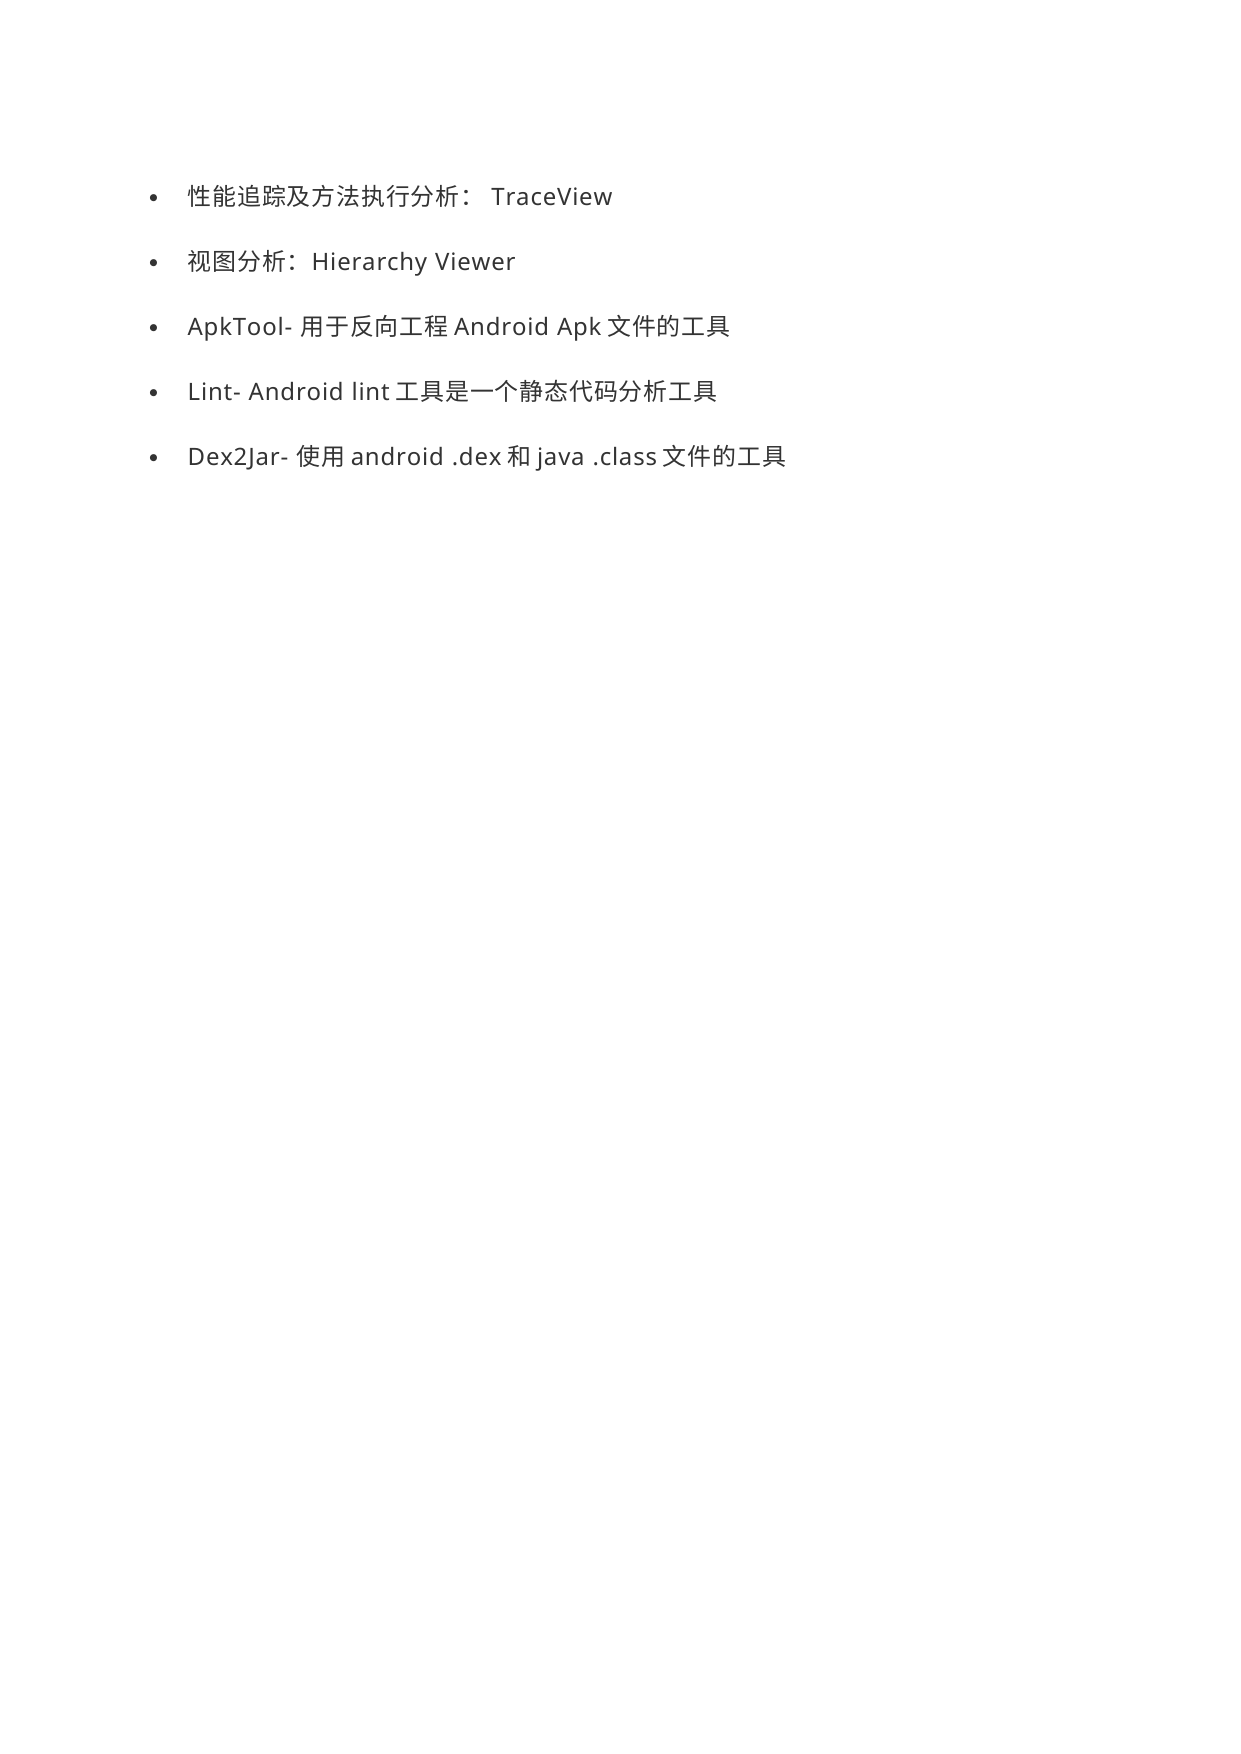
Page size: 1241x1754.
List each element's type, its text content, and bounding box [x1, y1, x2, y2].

list ApkTool- 用于反向工程Android Apk文件的工具 [150, 292, 1053, 357]
list 视图分析：Hierarchy Viewer [150, 227, 1053, 292]
list Lint- Android lint工具是一个静态代码分析工具 [150, 357, 1053, 422]
list Dex2Jar- 使用android .dex和java .class文件的工具 [150, 422, 1053, 487]
list 性能追踪及方法执行分析： TraceView [150, 162, 1053, 227]
